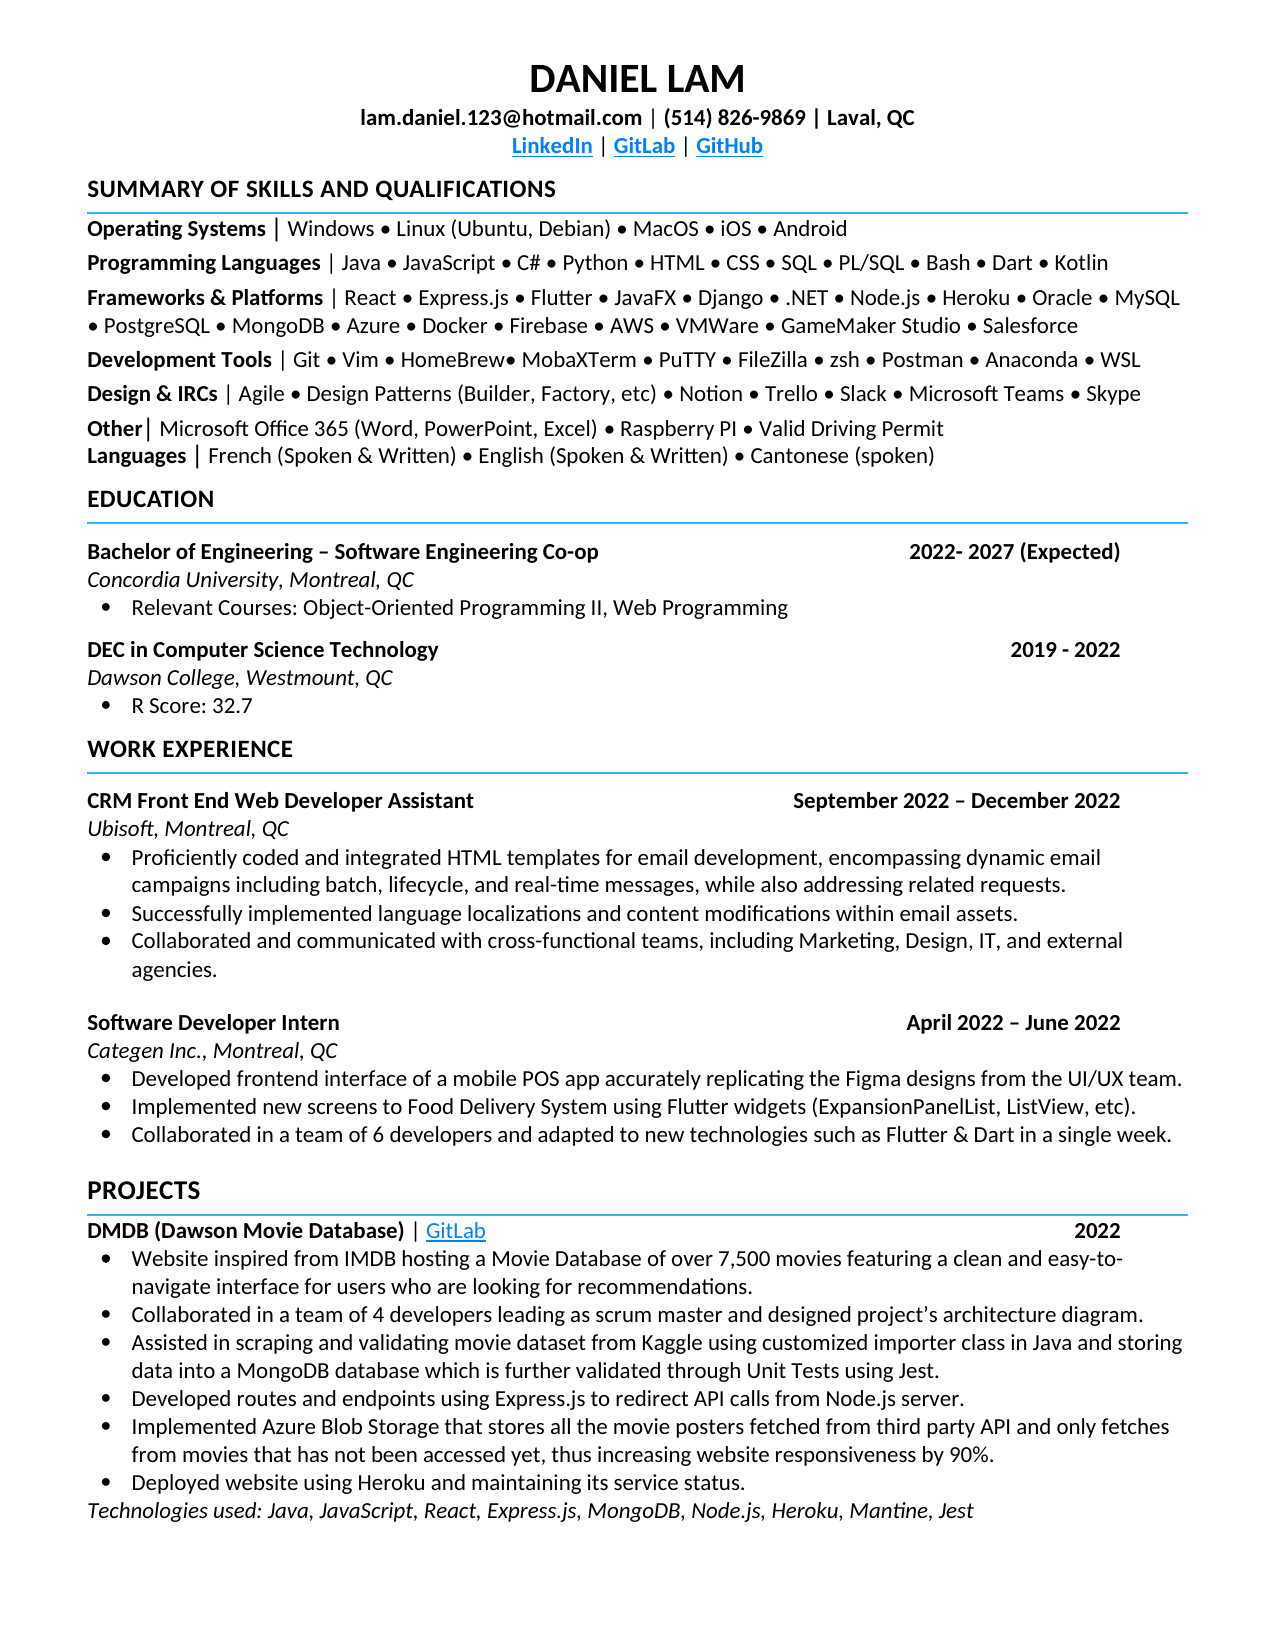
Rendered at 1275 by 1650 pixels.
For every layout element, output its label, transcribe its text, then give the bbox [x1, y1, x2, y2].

subtitle lam.daniel.123@hotmail.com | (514) 826-9869 | Laval, QC [87, 103, 1188, 131]
list Successfully implemented language localizations and content modifications within email assets. [102, 899, 1188, 927]
text Programming Languages | Java • JavaScript • C# • Python • HTML • CSS • SQL • PL/SQL • Bash • Dart • Kotlin [87, 248, 1171, 277]
list Assisted in scraping and validating movie dataset from Kaggle using customized importer class in Java and storing data into a MongoDB database which is further validated through Unit Tests using Jest. [102, 1328, 1188, 1384]
text Design & IRCs | Agile • Design Patterns (Builder, Factory, etc) • Notion • Trello • Slack • Microsoft Teams • Skype [87, 379, 1188, 407]
list Ubisoft, Montreal, QC [87, 814, 1188, 843]
text DEC in Computer Science Technology 2019 - 2022 [87, 635, 1188, 663]
text Technologies used: Java, JavaScript, React, Express.js, MongoDB, Node.js, Heroku, Mantine, Jest [87, 1496, 1188, 1524]
title SUMMARY OF SKILLS AND QUALIFICATIONS [87, 173, 1188, 212]
list CRM Front End Web Developer Assistant September 2022 – December 2022 [87, 787, 1188, 814]
list Website inspired from IMDB hosting a Movie Database of over 7,500 movies featuring a clean and easy-to-navigate interface for users who are looking for recommendations. [102, 1244, 1188, 1300]
subtitle LinkedIn | GitLab | GitHub [87, 131, 1188, 159]
list Proficiently coded and integrated HTML templates for email development, encompassing dynamic email campaigns including batch, lifecycle, and real-time messages, while also addressing related requests. [102, 843, 1188, 899]
list Implemented Azure Blob Storage that stores all the movie posters fetched from third party API and only fetches from movies that has not been accessed yet, thus increasing website responsiveness by 90%. [102, 1412, 1188, 1468]
text Development Tools | Git • Vim • HomeBrew• MobaXTerm • PuTTY • FileZilla • zsh • Postman • Anaconda • WSL [87, 345, 1188, 373]
text Languages │ French (Spoken & Written) • English (Spoken & Written) • Cantonese (spoken) [87, 442, 1188, 470]
list Collaborated and communicated with cross-functional teams, including Marketing, Design, IT, and external agencies. [102, 927, 1188, 983]
title EDUCATION [87, 484, 1188, 522]
text Frameworks & Platforms | React • Express.js • Flutter • JavaFX • Django • .NET • Node.js • Heroku • Oracle • MySQL • PostgreSQL • MongoDB • Azure • Docker • Firebase • AWS • VMWare • GameMaker Studio • Salesforce [87, 283, 1188, 339]
text Dawson College, Westmount, QC [87, 663, 1188, 691]
list R Score: 32.7 [102, 691, 1188, 719]
list Developed routes and endpoints using Express.js to redirect API calls from Node.js server. [102, 1384, 1188, 1412]
subtitle DANIEL LAM [87, 52, 1188, 103]
list Developed frontend interface of a mobile POS app accurately replicating the Figma designs from the UI/UX team. [102, 1064, 1188, 1092]
text Operating Systems │ Windows • Linux (Ubuntu, Debian) • MacOS • iOS • Android [87, 214, 1171, 242]
list Collaborated in a team of 6 developers and adapted to new technologies such as Flutter & Dart in a single week. [102, 1120, 1188, 1148]
list Implemented new screens to Food Delivery System using Flutter widgets (ExpansionPanelList, ListView, etc). [102, 1092, 1188, 1120]
title WORK EXPERIENCE [87, 733, 1188, 772]
list Categen Inc., Montreal, QC [87, 1036, 1188, 1064]
list Software Developer Intern April 2022 – June 2022 [87, 1008, 1188, 1036]
list Relevant Courses: Object-Oriented Programming II, Web Programming [102, 593, 1188, 621]
text Concordia University, Montreal, QC [87, 565, 1188, 593]
text Bachelor of Engineering – Software Engineering Co-op 2022- 2027 (Expected) [87, 537, 1188, 565]
list Collaborated in a team of 4 developers leading as scrum master and designed project’s architecture diagram. [102, 1300, 1188, 1328]
text DMDB (Dawson Movie Database) | GitLab 2022 [87, 1216, 1188, 1244]
list Deployed website using Heroku and maintaining its service status. [102, 1468, 1188, 1496]
title PROJECTS [87, 1173, 1188, 1214]
text Other│ Microsoft Office 365 (Word, PowerPoint, Excel) • Raspberry PI • Valid Driving Permit [87, 414, 1188, 442]
